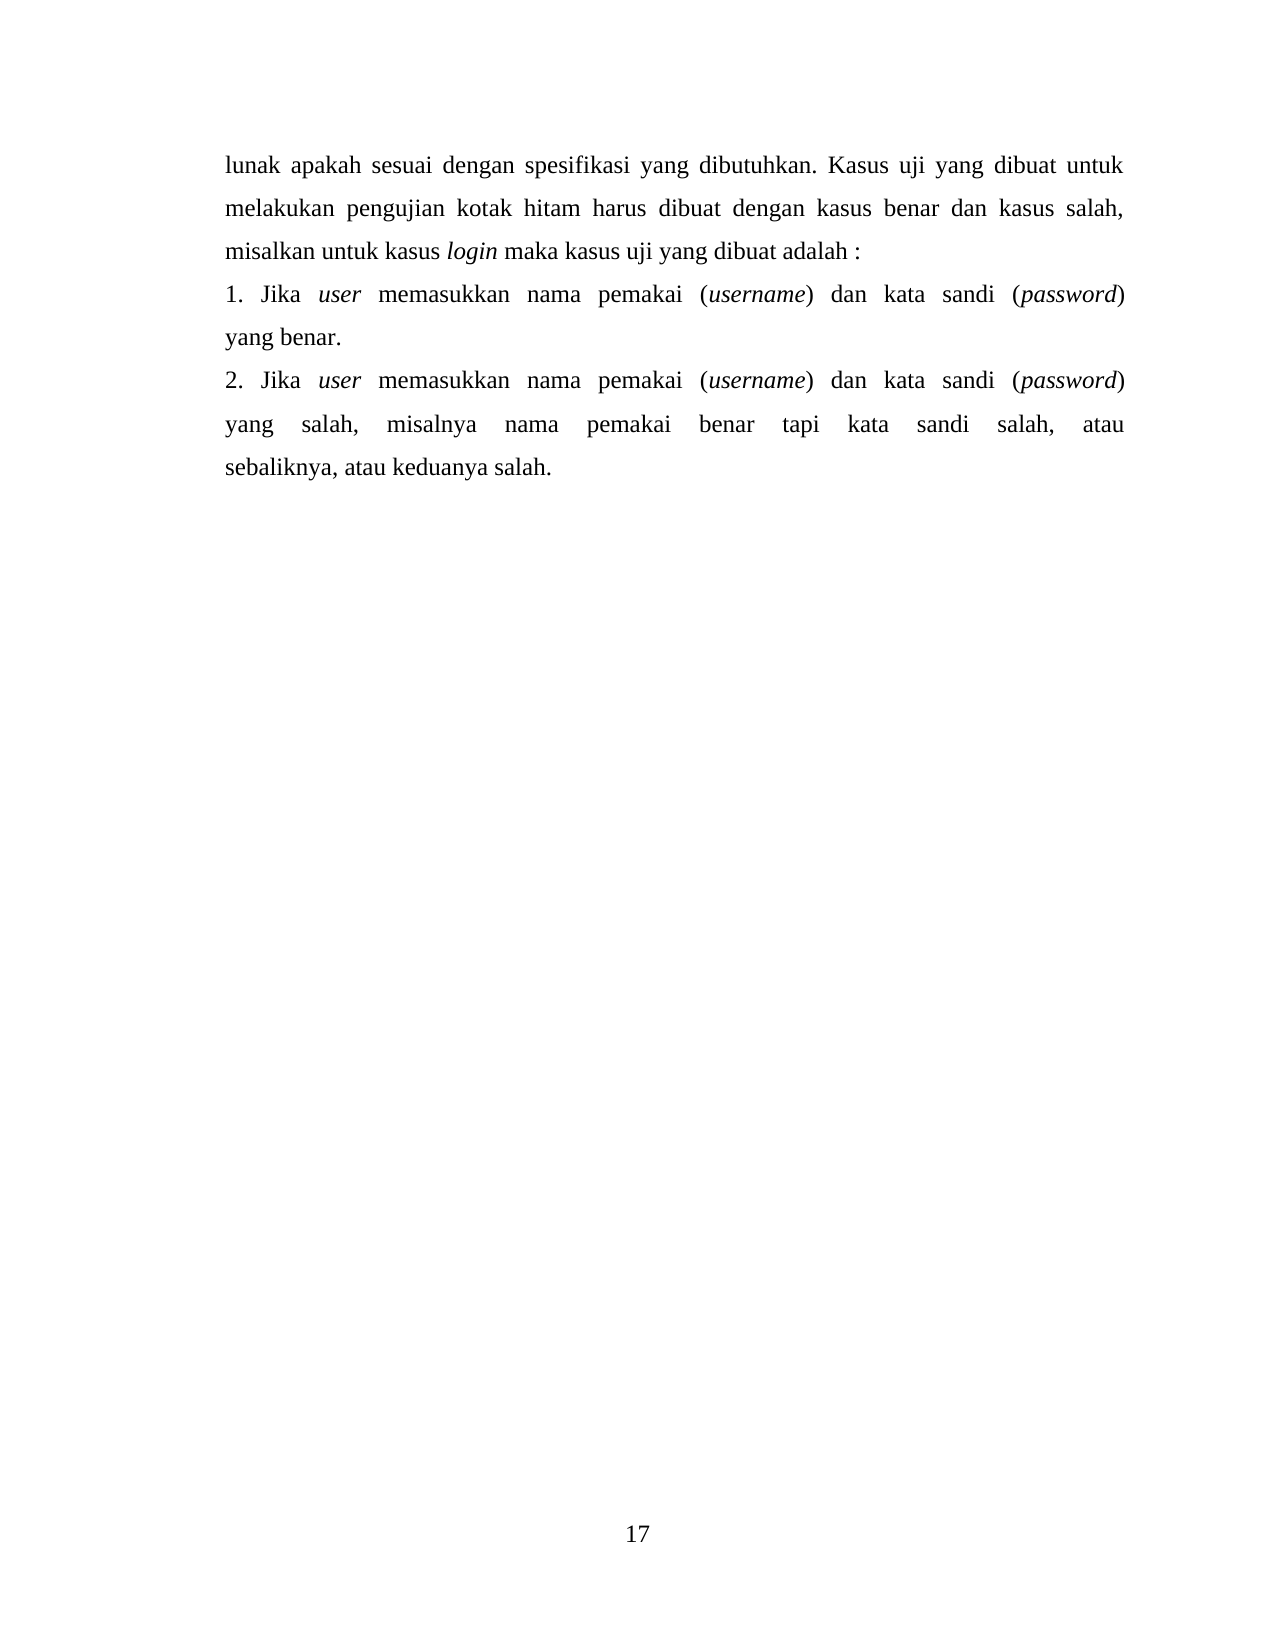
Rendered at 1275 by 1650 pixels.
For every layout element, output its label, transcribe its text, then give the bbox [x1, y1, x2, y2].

text 1. Jika user memasukkan nama pemakai (username) dan kata sandi (password) yang benar. [225, 279, 1125, 351]
text 2. Jika user memasukkan nama pemakai (username) dan kata sandi (password) yang salah, misalnya nama pemakai benar tapi kata sandi salah, atau sebaliknya, atau keduanya salah. [225, 366, 1125, 481]
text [225, 150, 1125, 265]
